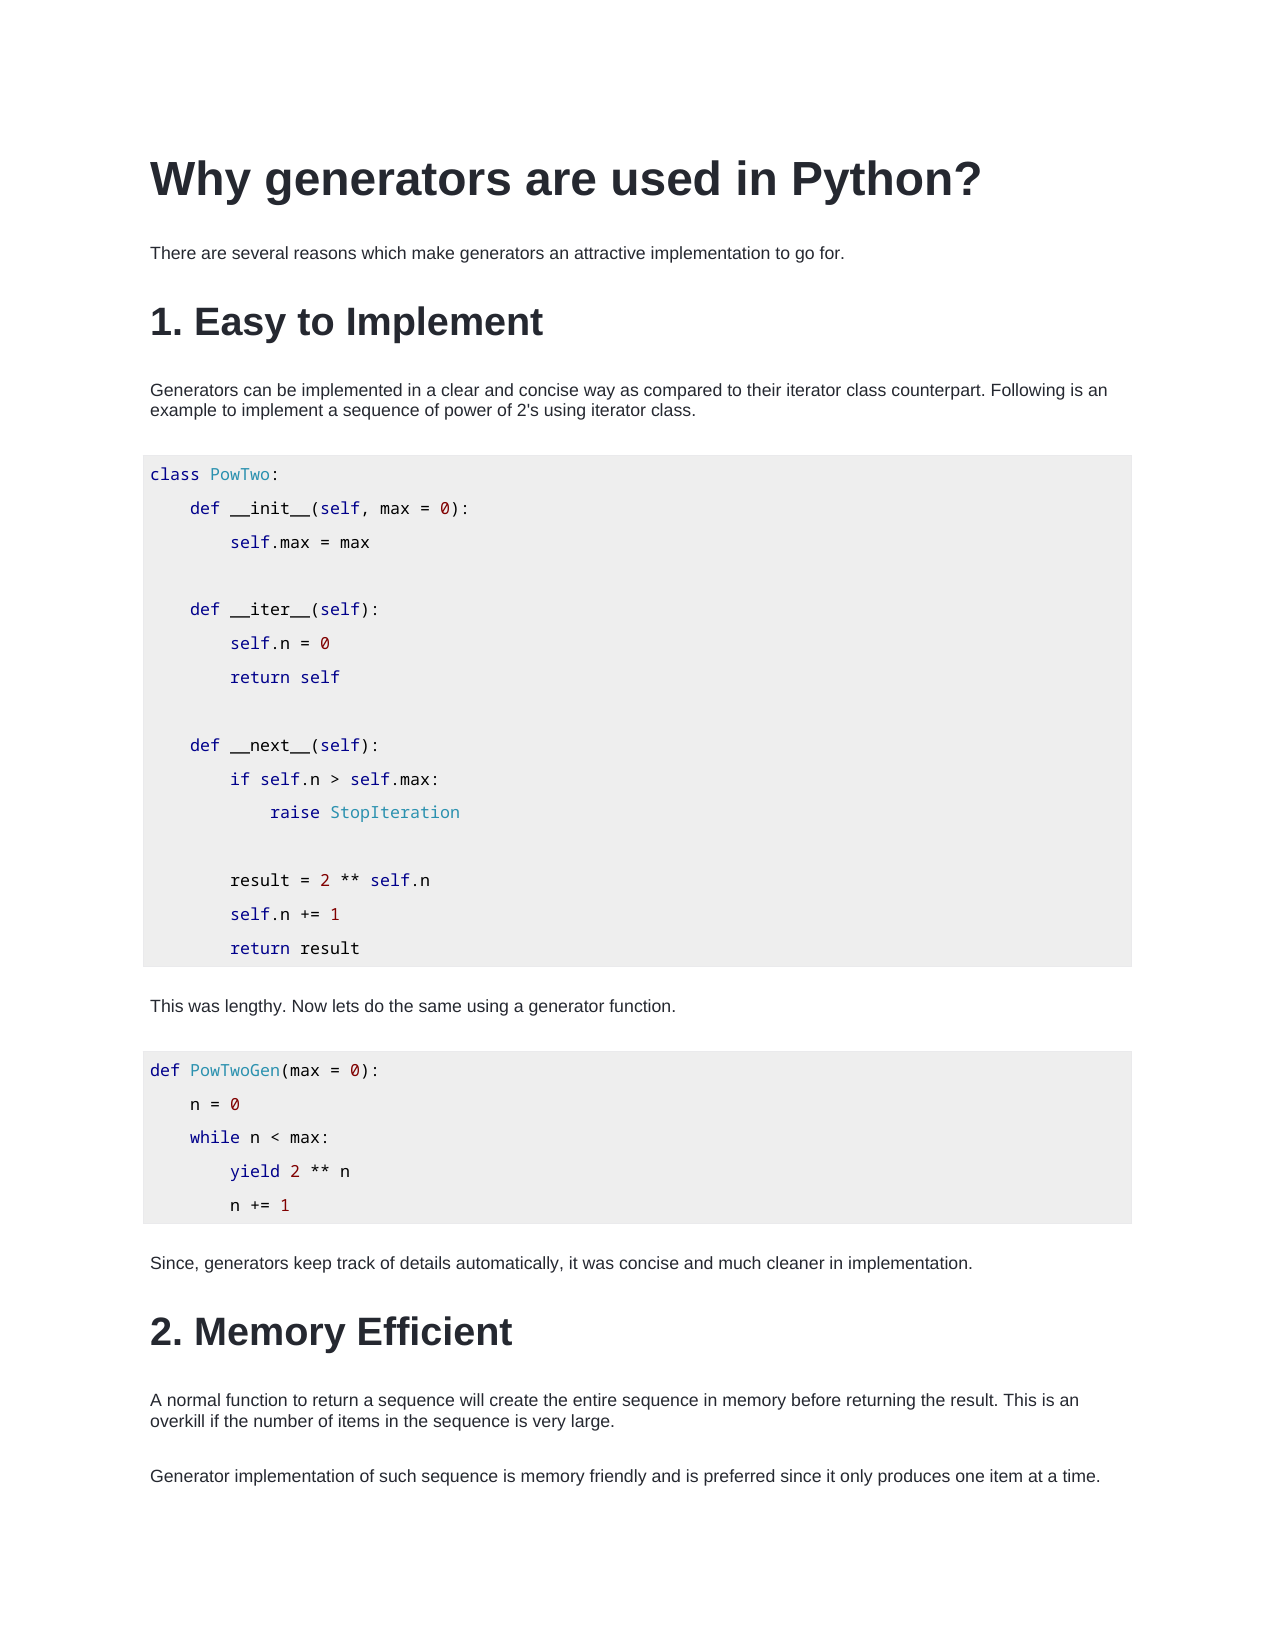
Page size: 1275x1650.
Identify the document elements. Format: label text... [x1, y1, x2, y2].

text def __iter__(self): [144, 591, 1131, 621]
text n = 0 [144, 1085, 1131, 1115]
text There are several reasons which make generators an attractive implementation to go for. [150, 242, 1125, 263]
text This was lengthy. Now lets do the same using a generator function. [150, 996, 1125, 1016]
text if self.n > self.max: [144, 760, 1131, 790]
text self.n += 1 [144, 895, 1131, 925]
text def __init__(self, max = 0): [144, 489, 1131, 519]
subtitle 1. Easy to Implement [150, 298, 1125, 343]
text def PowTwoGen(max = 0): [144, 1052, 1131, 1081]
text n += 1 [144, 1187, 1131, 1223]
subtitle Why generators are used in Python? [150, 150, 1125, 205]
text return result [144, 929, 1131, 966]
text Generator implementation of such sequence is memory friendly and is preferred since it only produces one item at a time. [150, 1466, 1125, 1486]
text yield 2 ** n [144, 1153, 1131, 1183]
text def __next__(self): [144, 726, 1131, 756]
text self.n = 0 [144, 624, 1131, 654]
text return self [144, 658, 1131, 688]
text while n < max: [144, 1119, 1131, 1149]
text class PowTwo: [144, 456, 1131, 485]
text raise StopIteration [144, 794, 1131, 824]
text Since, generators keep track of details automatically, it was concise and much cleaner in implementation. [150, 1253, 1125, 1273]
text Generators can be implemented in a clear and concise way as compared to their iterator class counterpart. Following is an example to implement a sequence of power of 2's using iterator class. [150, 379, 1125, 420]
text A normal function to return a sequence will create the entire sequence in memory before returning the result. This is an overkill if the number of items in the sequence is very large. [150, 1390, 1125, 1431]
text self.max = max [144, 523, 1131, 553]
text result = 2 ** self.n [144, 862, 1131, 892]
subtitle 2. Memory Efficient [150, 1308, 1125, 1354]
